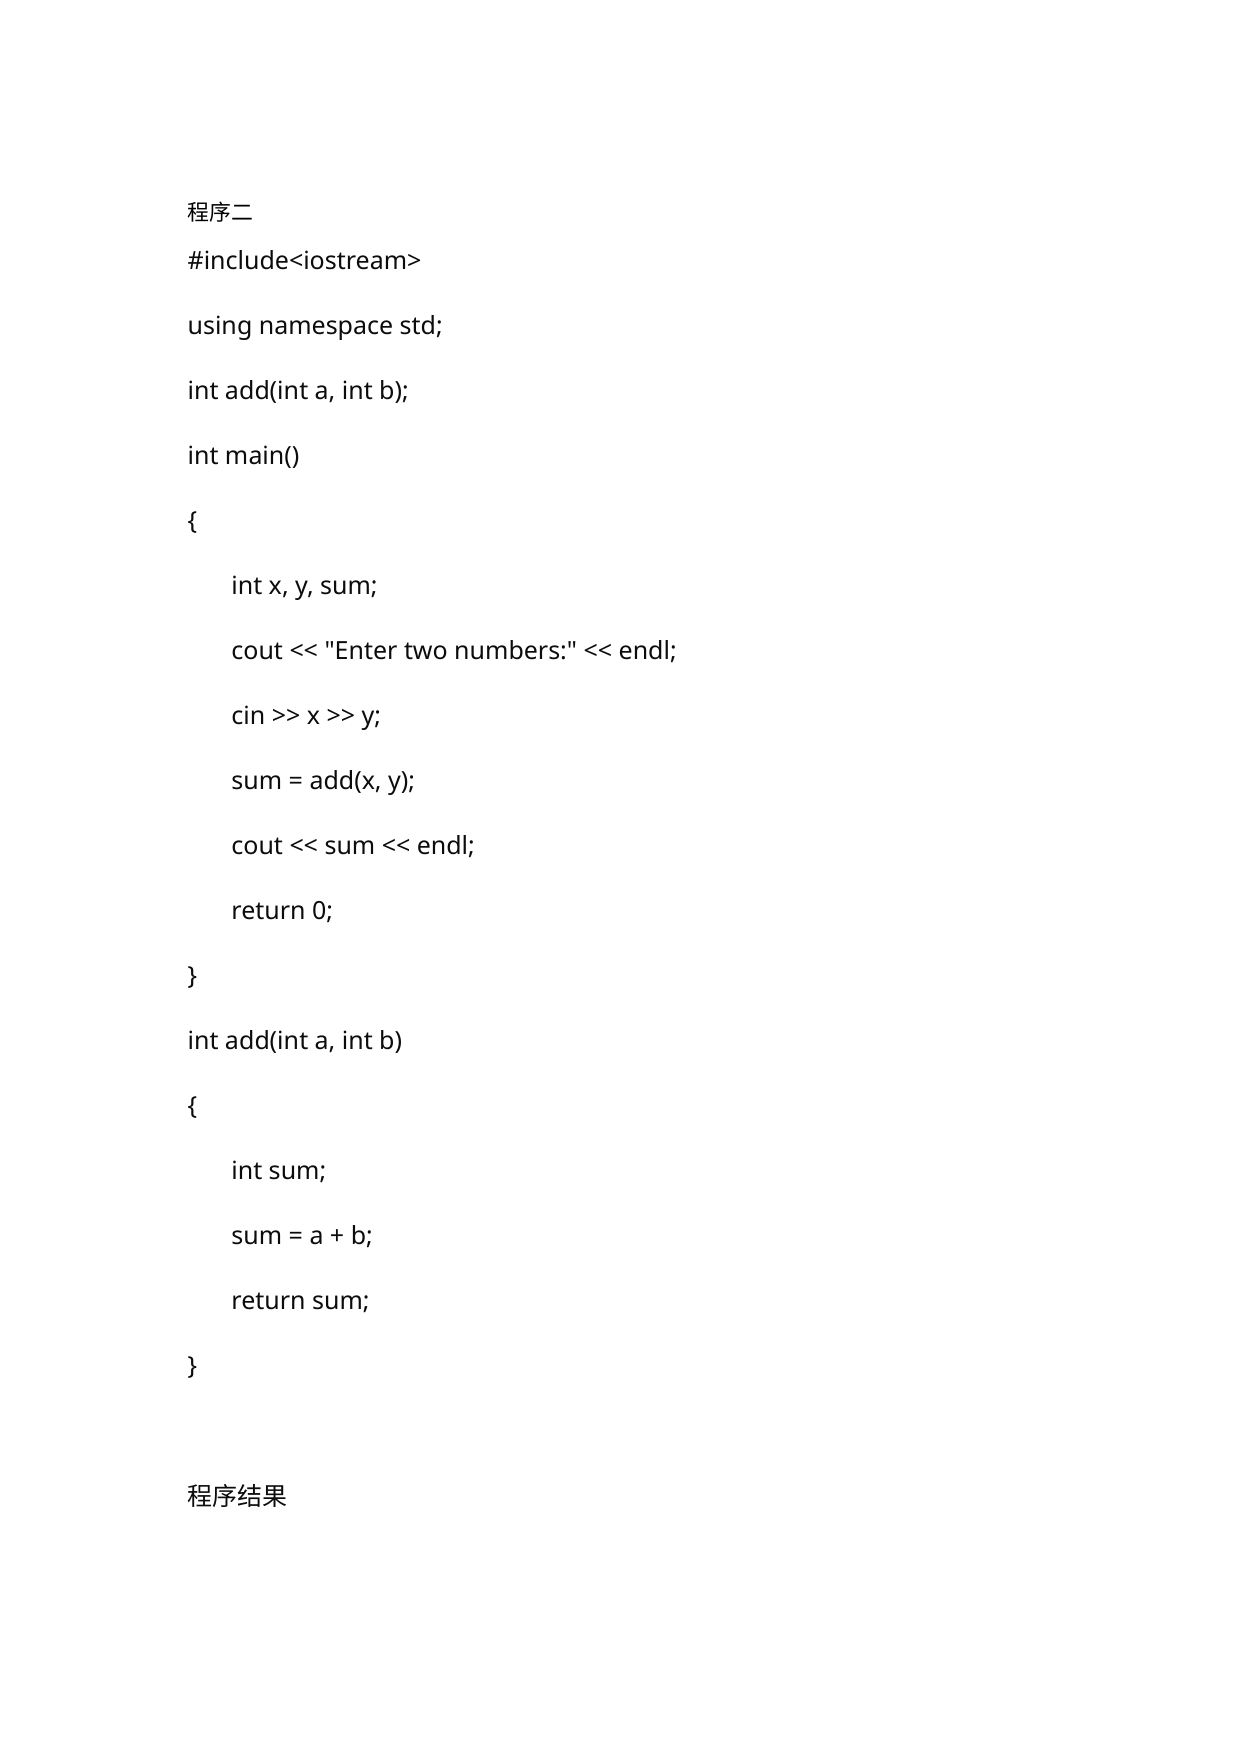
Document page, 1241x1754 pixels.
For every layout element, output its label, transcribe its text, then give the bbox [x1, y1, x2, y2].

text return 0; [187, 877, 1053, 942]
text return sum; [187, 1267, 1053, 1332]
text 程序结果 [187, 1462, 1053, 1527]
text 程序二 [187, 194, 1053, 227]
text } [187, 1332, 1053, 1397]
text int add(int a, int b) [187, 1007, 1053, 1072]
text { [187, 487, 1053, 552]
text cin >> x >> y; [187, 682, 1053, 747]
text using namespace std; [187, 292, 1053, 357]
text int x, y, sum; [187, 552, 1053, 617]
text sum = add(x, y); [187, 747, 1053, 812]
text } [187, 942, 1053, 1007]
text int add(int a, int b); [187, 357, 1053, 422]
text cout << "Enter two numbers:" << endl; [187, 617, 1053, 682]
text int sum; [187, 1137, 1053, 1202]
text sum = a + b; [187, 1202, 1053, 1267]
text int main() [187, 422, 1053, 487]
text #include<iostream> [187, 227, 1053, 292]
text cout << sum << endl; [187, 812, 1053, 877]
text { [187, 1072, 1053, 1137]
